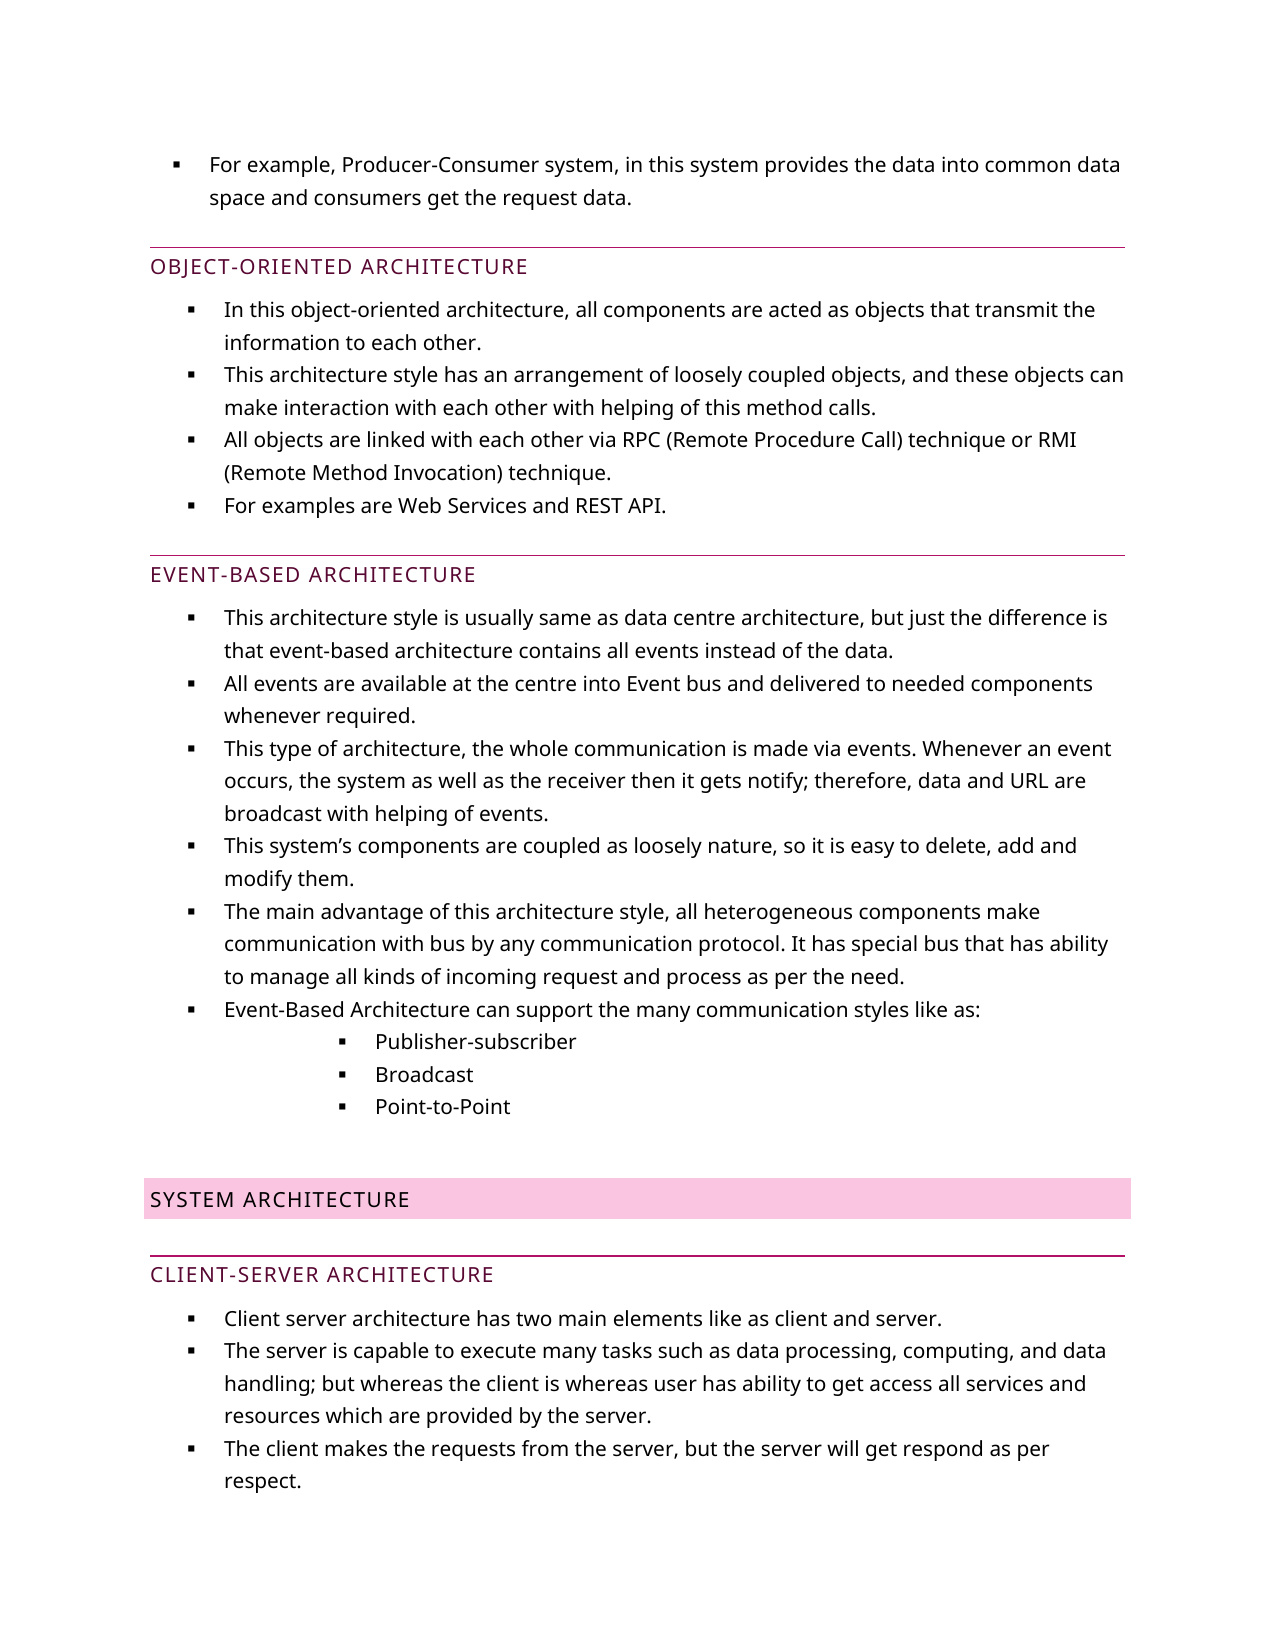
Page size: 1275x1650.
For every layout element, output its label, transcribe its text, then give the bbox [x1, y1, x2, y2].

list This system’s components are coupled as loosely nature, so it is easy to delete, add and modify them. [186, 832, 1125, 893]
list This architecture style has an arrangement of loosely coupled objects, and these objects can make interaction with each other with helping of this method calls. [186, 360, 1125, 421]
list This architecture style is usually same as data centre architecture, but just the difference is that event-based architecture contains all events instead of the data. [186, 603, 1125, 664]
list Broadcast [337, 1060, 1125, 1088]
list In this object-oriented architecture, all components are acted as objects that transmit the information to each other. [186, 295, 1125, 356]
list The client makes the requests from the server, but the server will get respond as per respect. [186, 1434, 1125, 1495]
list All events are available at the centre into Event bus and delivered to needed components whenever required. [186, 669, 1125, 730]
list This type of architecture, the whole communication is made via events. Whenever an event occurs, the system as well as the receiver then it gets notify; therefore, data and URL are broadcast with helping of events. [186, 734, 1125, 827]
subtitle Event-based architecture [150, 556, 1125, 589]
list All objects are linked with each other via RPC (Remote Procedure Call) technique or RMI (Remote Method Invocation) technique. [186, 426, 1125, 487]
subtitle Client-server architecture [150, 1257, 1125, 1289]
subtitle System Architecture [150, 1185, 1125, 1213]
subtitle Object-Oriented Architecture [150, 248, 1125, 281]
list Point-to-Point [337, 1092, 1125, 1121]
list Event-Based Architecture can support the many communication styles like as: [186, 995, 1125, 1023]
list Publisher-subscriber [337, 1027, 1125, 1056]
list For examples are Web Services and REST API. [186, 491, 1125, 519]
list The main advantage of this architecture style, all heterogeneous components make communication with bus by any communication protocol. It has special bus that has ability to manage all kinds of incoming request and process as per the need. [186, 897, 1125, 991]
list Client server architecture has two main elements like as client and server. [186, 1304, 1125, 1332]
list The server is capable to execute many tasks such as data processing, computing, and data handling; but whereas the client is whereas user has ability to get access all services and resources which are provided by the server. [186, 1336, 1125, 1430]
list For example, Producer-Consumer system, in this system provides the data into common data space and consumers get the request data. [172, 150, 1125, 211]
